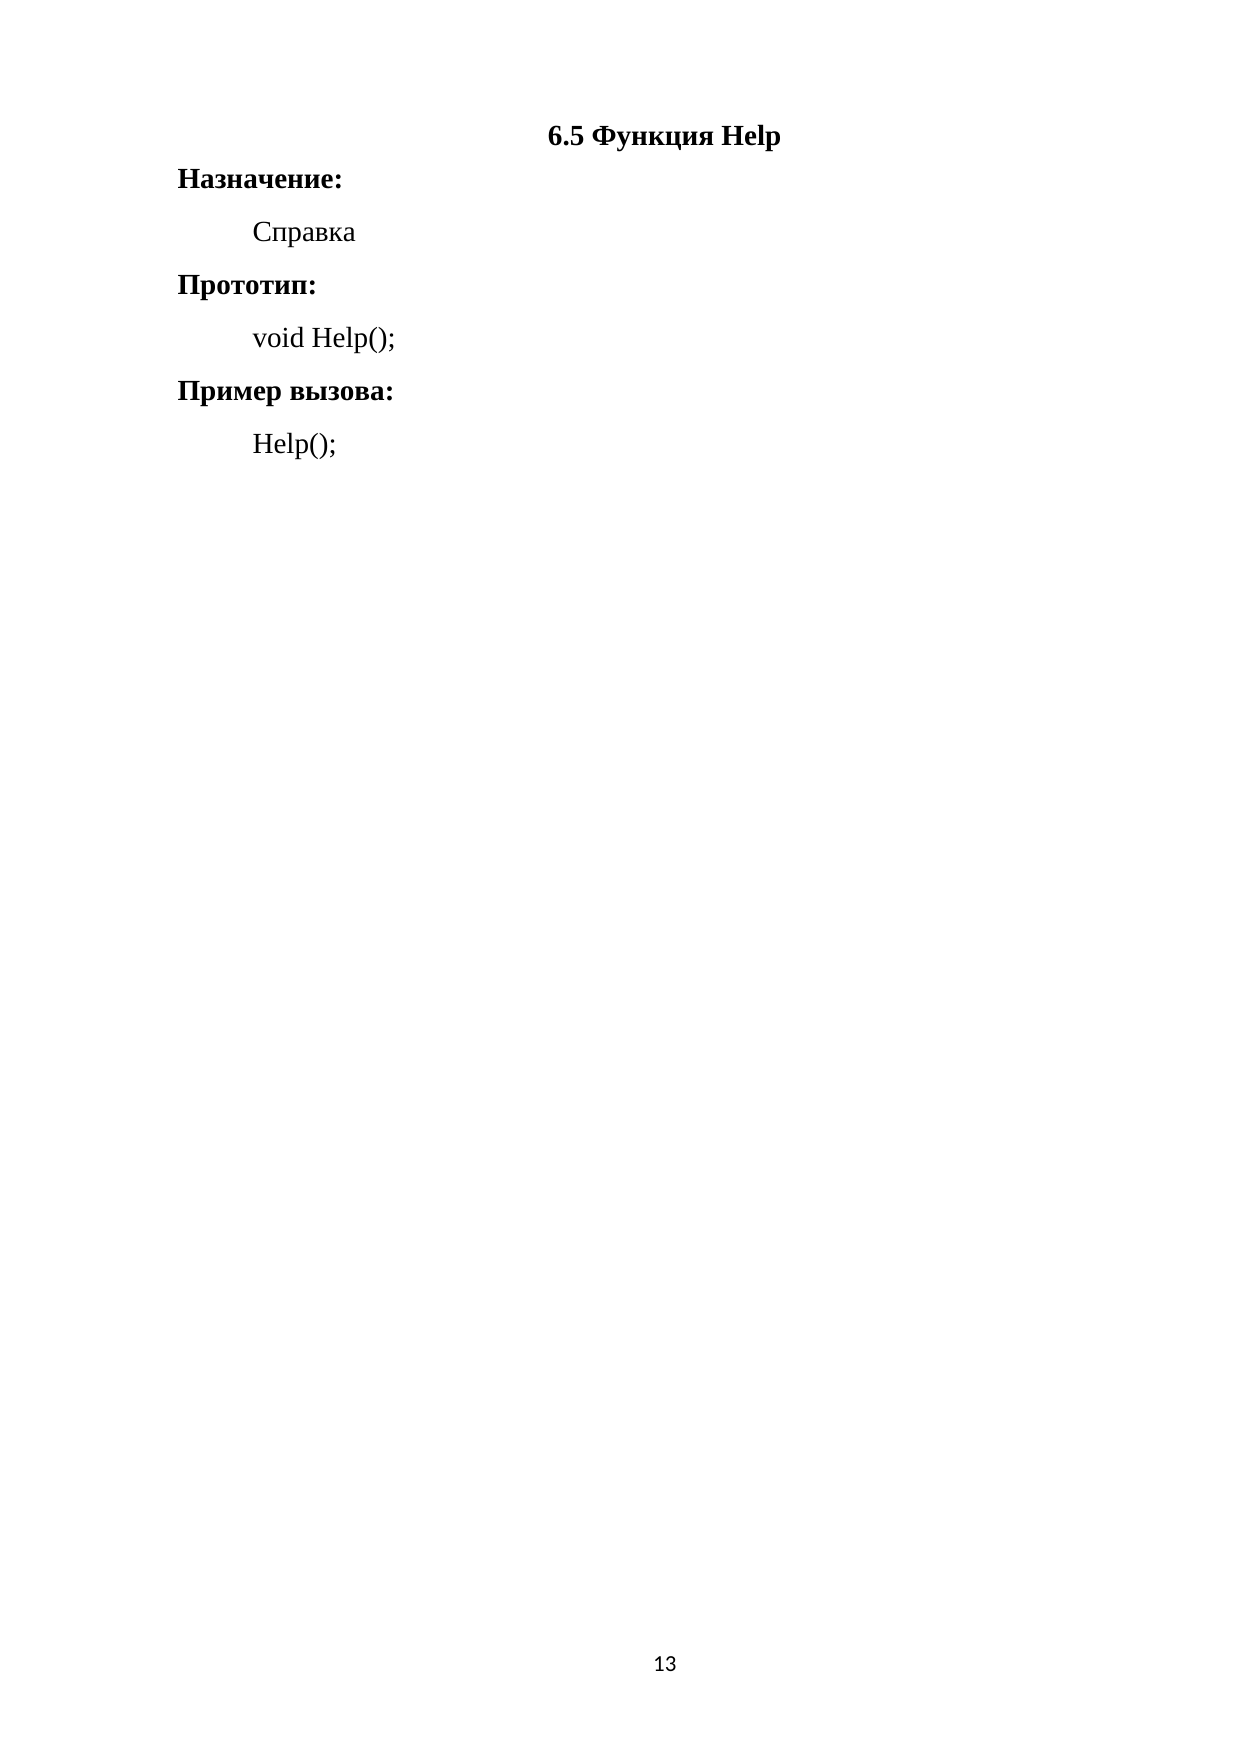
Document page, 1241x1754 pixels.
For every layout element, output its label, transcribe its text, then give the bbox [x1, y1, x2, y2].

text Прототип: [177, 267, 1152, 301]
text Назначение: [177, 162, 1152, 195]
text void Help(); [177, 320, 1152, 354]
subtitle 6.5 Функция Help [177, 118, 1152, 152]
text Справка [177, 214, 1152, 248]
text Пример вызова: [177, 373, 1152, 406]
text Help(); [177, 426, 1152, 459]
